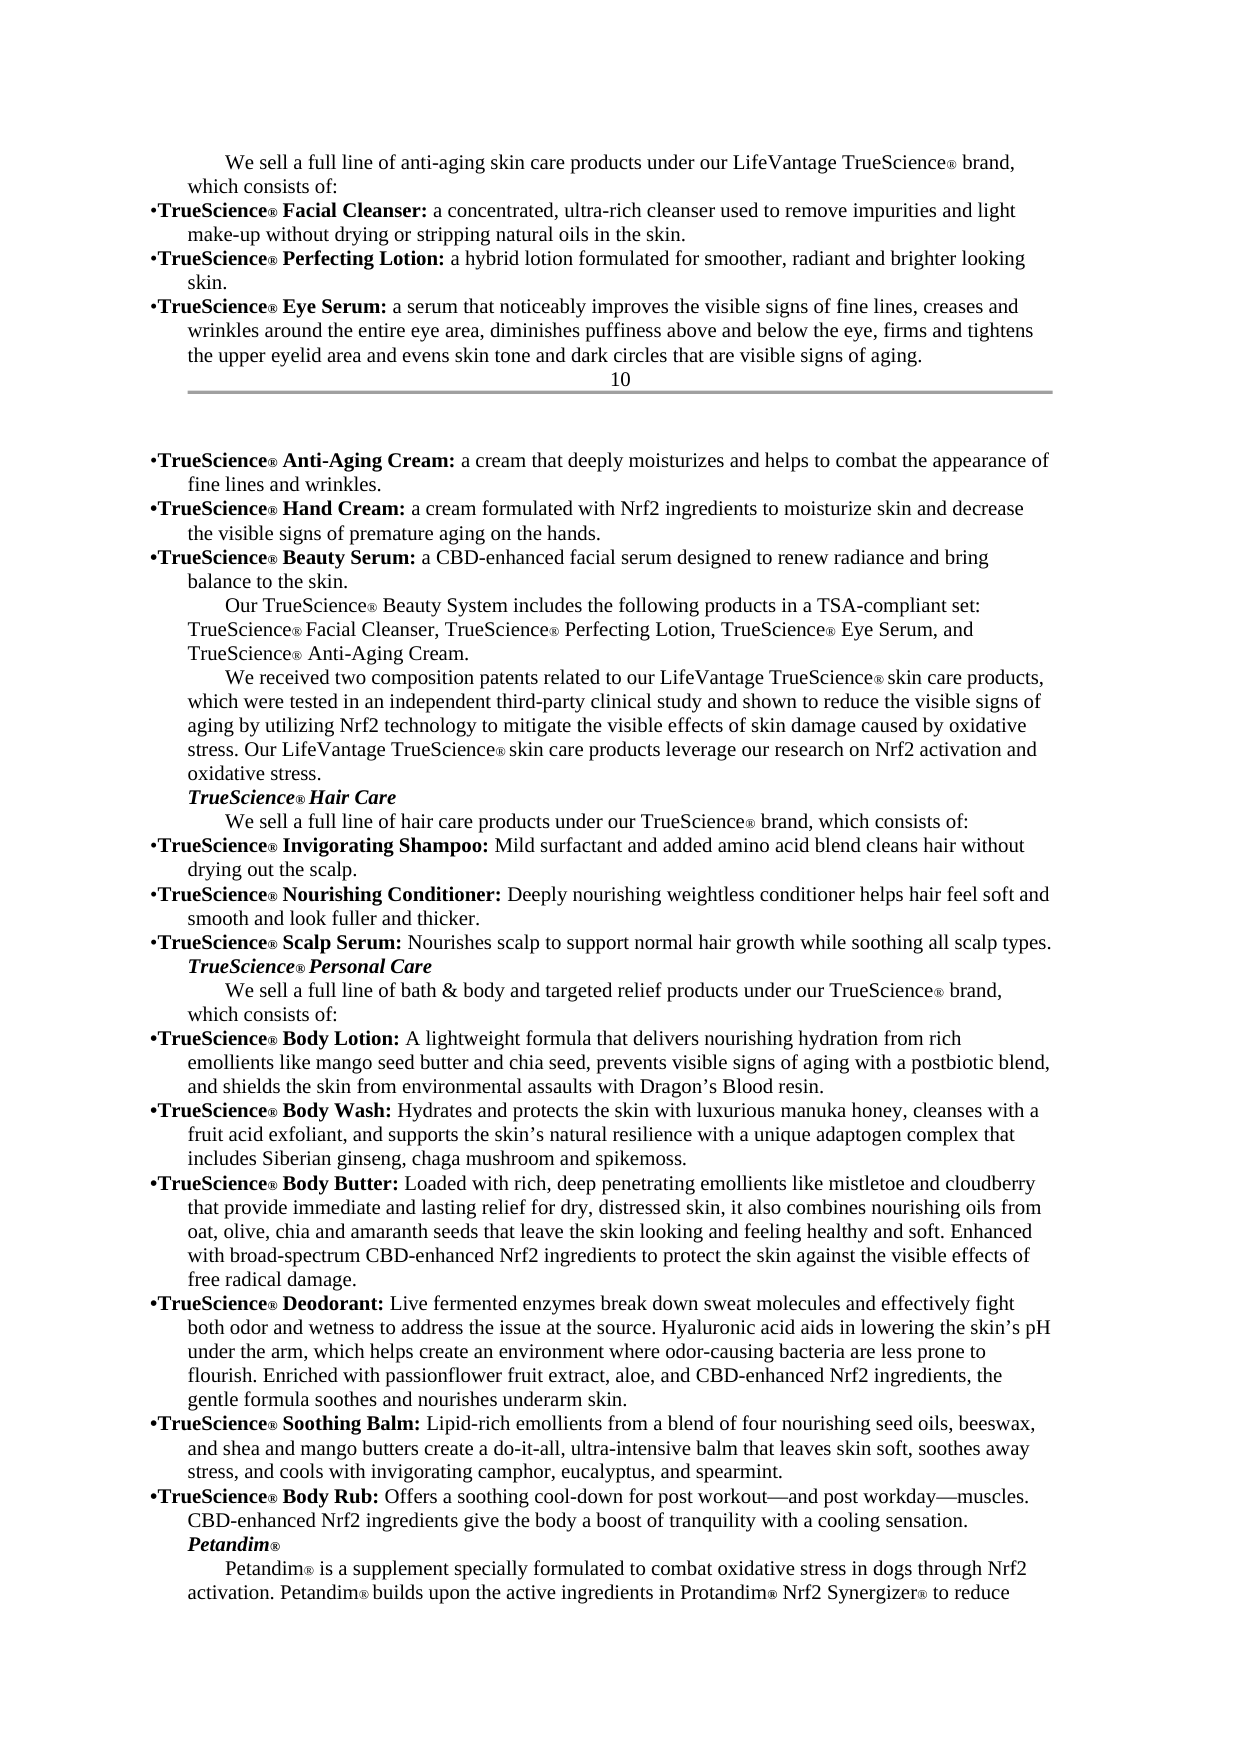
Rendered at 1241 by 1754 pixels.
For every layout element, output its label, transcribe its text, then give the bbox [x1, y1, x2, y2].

text •TrueScience® Body Wash: Hydrates and protects the skin with luxurious manuka honey, cleanses with a fruit acid exfoliant, and supports the skin’s natural resilience with a unique adaptogen complex that includes Siberian ginseng, chaga mushroom and spikemoss. [150, 1098, 1053, 1170]
text •TrueScience® Eye Serum: a serum that noticeably improves the visible signs of fine lines, creases and wrinkles around the entire eye area, diminishes puffiness above and below the eye, firms and tightens the upper eyelid area and evens skin tone and dark circles that are visible signs of aging. [150, 294, 1053, 367]
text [187, 1556, 1053, 1604]
text •TrueScience® Nourishing Conditioner: Deeply nourishing weightless conditioner helps hair feel soft and smooth and look fuller and thicker. [150, 881, 1053, 929]
text We sell a full line of bath & body and targeted relief products under our TrueScience® brand, which consists of: [187, 978, 1053, 1026]
text 10 [187, 367, 1053, 390]
text •TrueScience® Beauty Serum: a CBD-enhanced facial serum designed to renew radiance and bring balance to the skin. [150, 544, 1053, 593]
text TrueScience® Personal Care [187, 954, 1053, 978]
text •TrueScience® Body Butter: Loaded with rich, deep penetrating emollients like mistletoe and cloudberry that provide immediate and lasting relief for dry, distressed skin, it also combines nourishing oils from oat, olive, chia and amaranth seeds that leave the skin looking and feeling healthy and soft. Enhanced with broad-spectrum CBD-enhanced Nrf2 ingredients to protect the skin against the visible effects of free radical damage. [150, 1170, 1053, 1291]
text Our TrueScience® Beauty System includes the following products in a TSA-compliant set: TrueScience® Facial Cleanser, TrueScience® Perfecting Lotion, TrueScience® Eye Serum, and TrueScience® Anti-Aging Cream. [187, 593, 1053, 665]
text Petandim® [187, 1532, 1053, 1556]
text TrueScience® Hair Care [187, 785, 1053, 809]
text •TrueScience® Invigorating Shampoo: Mild surfactant and added amino acid blend cleans hair without drying out the scalp. [150, 833, 1053, 881]
text •TrueScience® Perfecting Lotion: a hybrid lotion formulated for smoother, radiant and brighter looking skin. [150, 246, 1053, 294]
text •TrueScience® Anti-Aging Cream: a cream that deeply moisturizes and helps to combat the appearance of fine lines and wrinkles. [150, 448, 1053, 496]
text We sell a full line of anti-aging skin care products under our LifeVantage TrueScience® brand, which consists of: [187, 150, 1053, 198]
text •TrueScience® Soothing Balm: Lipid-rich emollients from a blend of four nourishing seed oils, beeswax, and shea and mango butters create a do-it-all, ultra-intensive balm that leaves skin soft, soothes away stress, and cools with invigorating camphor, eucalyptus, and spearmint. [150, 1411, 1053, 1483]
text •TrueScience® Body Rub: Offers a soothing cool-down for post workout—and post workday—muscles. CBD-enhanced Nrf2 ingredients give the body a boost of tranquility with a cooling sensation. [150, 1483, 1053, 1532]
text •TrueScience® Body Lotion: A lightweight formula that delivers nourishing hydration from rich emollients like mango seed butter and chia seed, prevents visible signs of aging with a postbiotic blend, and shields the skin from environmental assaults with Dragon’s Blood resin. [150, 1026, 1053, 1098]
text •TrueScience® Facial Cleanser: a concentrated, ultra-rich cleanser used to remove impurities and light make-up without drying or stripping natural oils in the skin. [150, 198, 1053, 246]
text We received two composition patents related to our LifeVantage TrueScience® skin care products, which were tested in an independent third-party clinical study and shown to reduce the visible signs of aging by utilizing Nrf2 technology to mitigate the visible effects of skin damage caused by oxidative stress. Our LifeVantage TrueScience® skin care products leverage our research on Nrf2 activation and oxidative stress. [187, 665, 1053, 785]
text We sell a full line of hair care products under our TrueScience® brand, which consists of: [187, 809, 1053, 833]
text •TrueScience® Deodorant: Live fermented enzymes break down sweat molecules and effectively fight both odor and wetness to address the issue at the source. Hyaluronic acid aids in lowering the skin’s pH under the arm, which helps create an environment where odor-causing bacteria are less prone to flourish. Enriched with passionflower fruit extract, aloe, and CBD-enhanced Nrf2 ingredients, the gentle formula soothes and nourishes underarm skin. [150, 1291, 1053, 1411]
text •TrueScience® Scalp Serum: Nourishes scalp to support normal hair growth while soothing all scalp types. [150, 929, 1053, 954]
text •TrueScience® Hand Cream: a cream formulated with Nrf2 ingredients to moisturize skin and decrease the visible signs of premature aging on the hands. [150, 496, 1053, 544]
